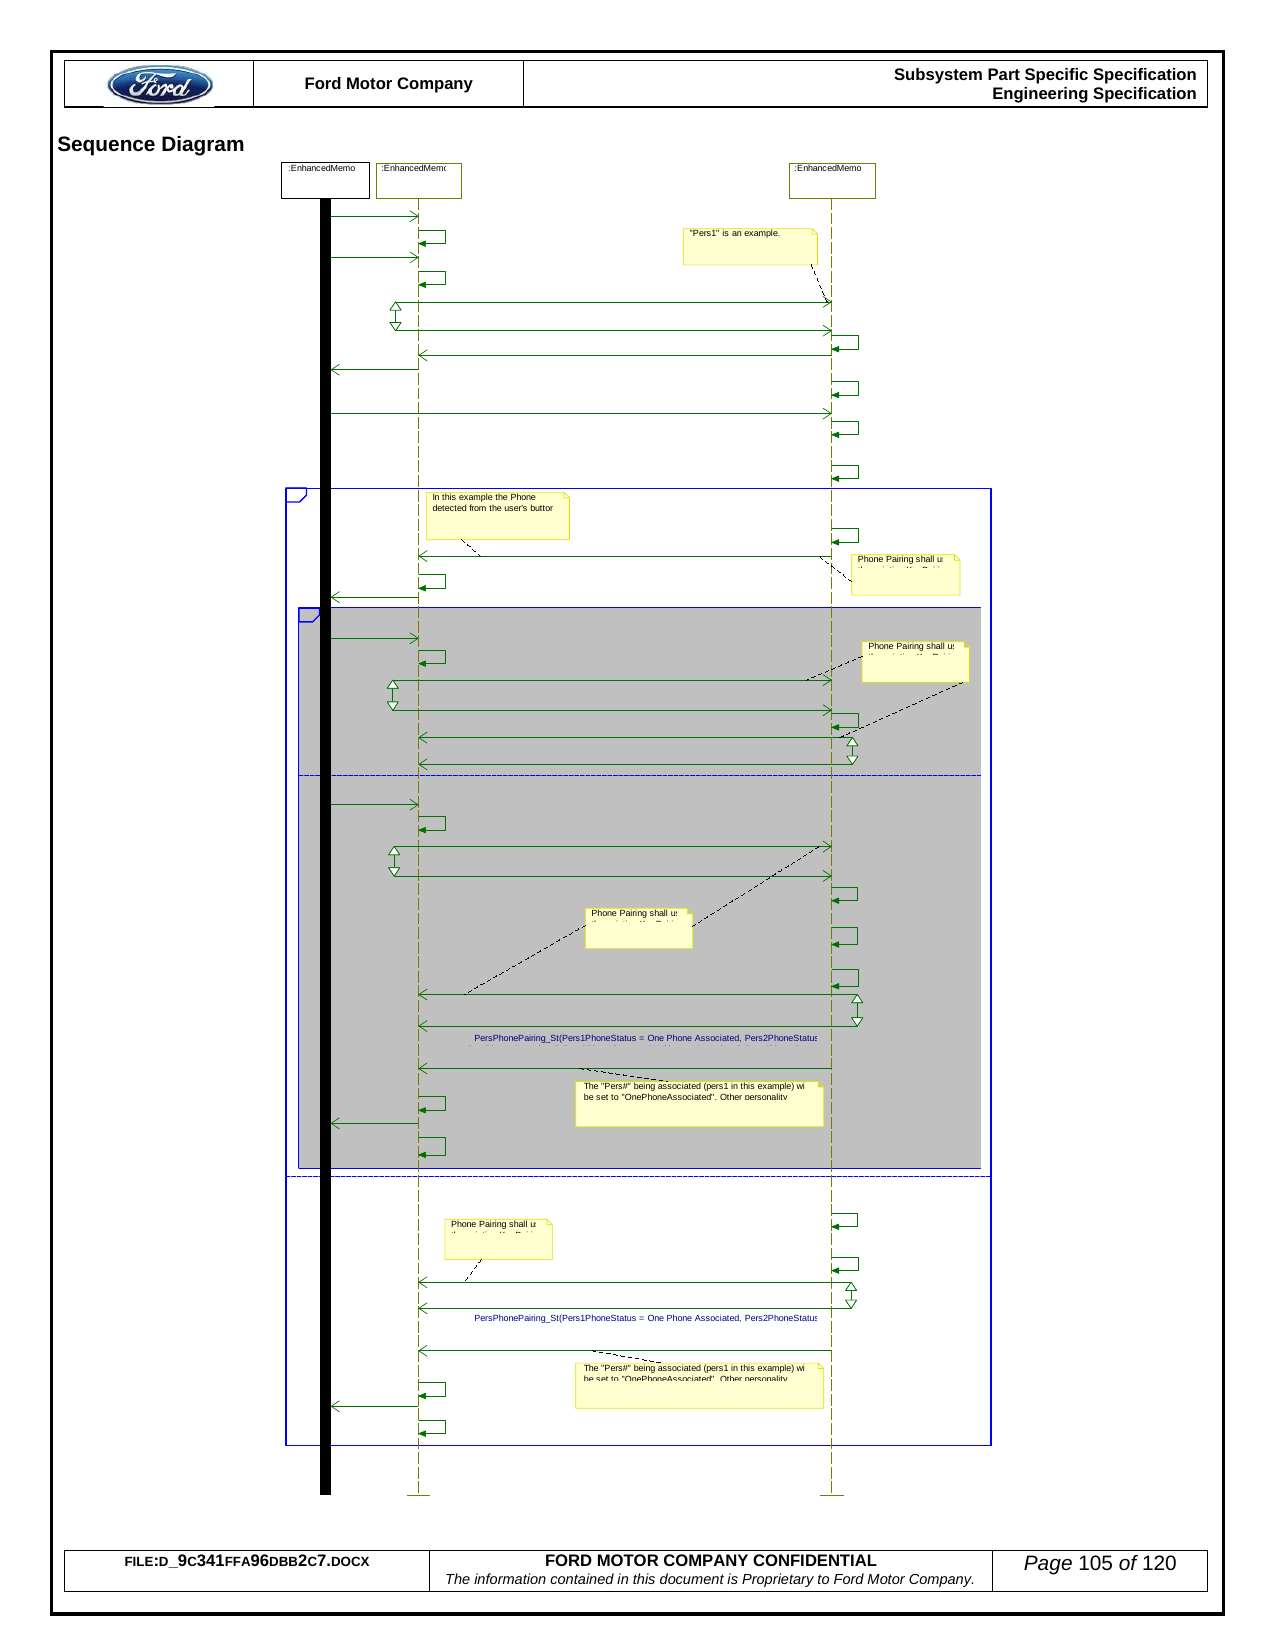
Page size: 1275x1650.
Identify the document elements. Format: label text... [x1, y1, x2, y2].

picture [103, 61, 215, 107]
text Sequence Diagram [57, 131, 1215, 155]
